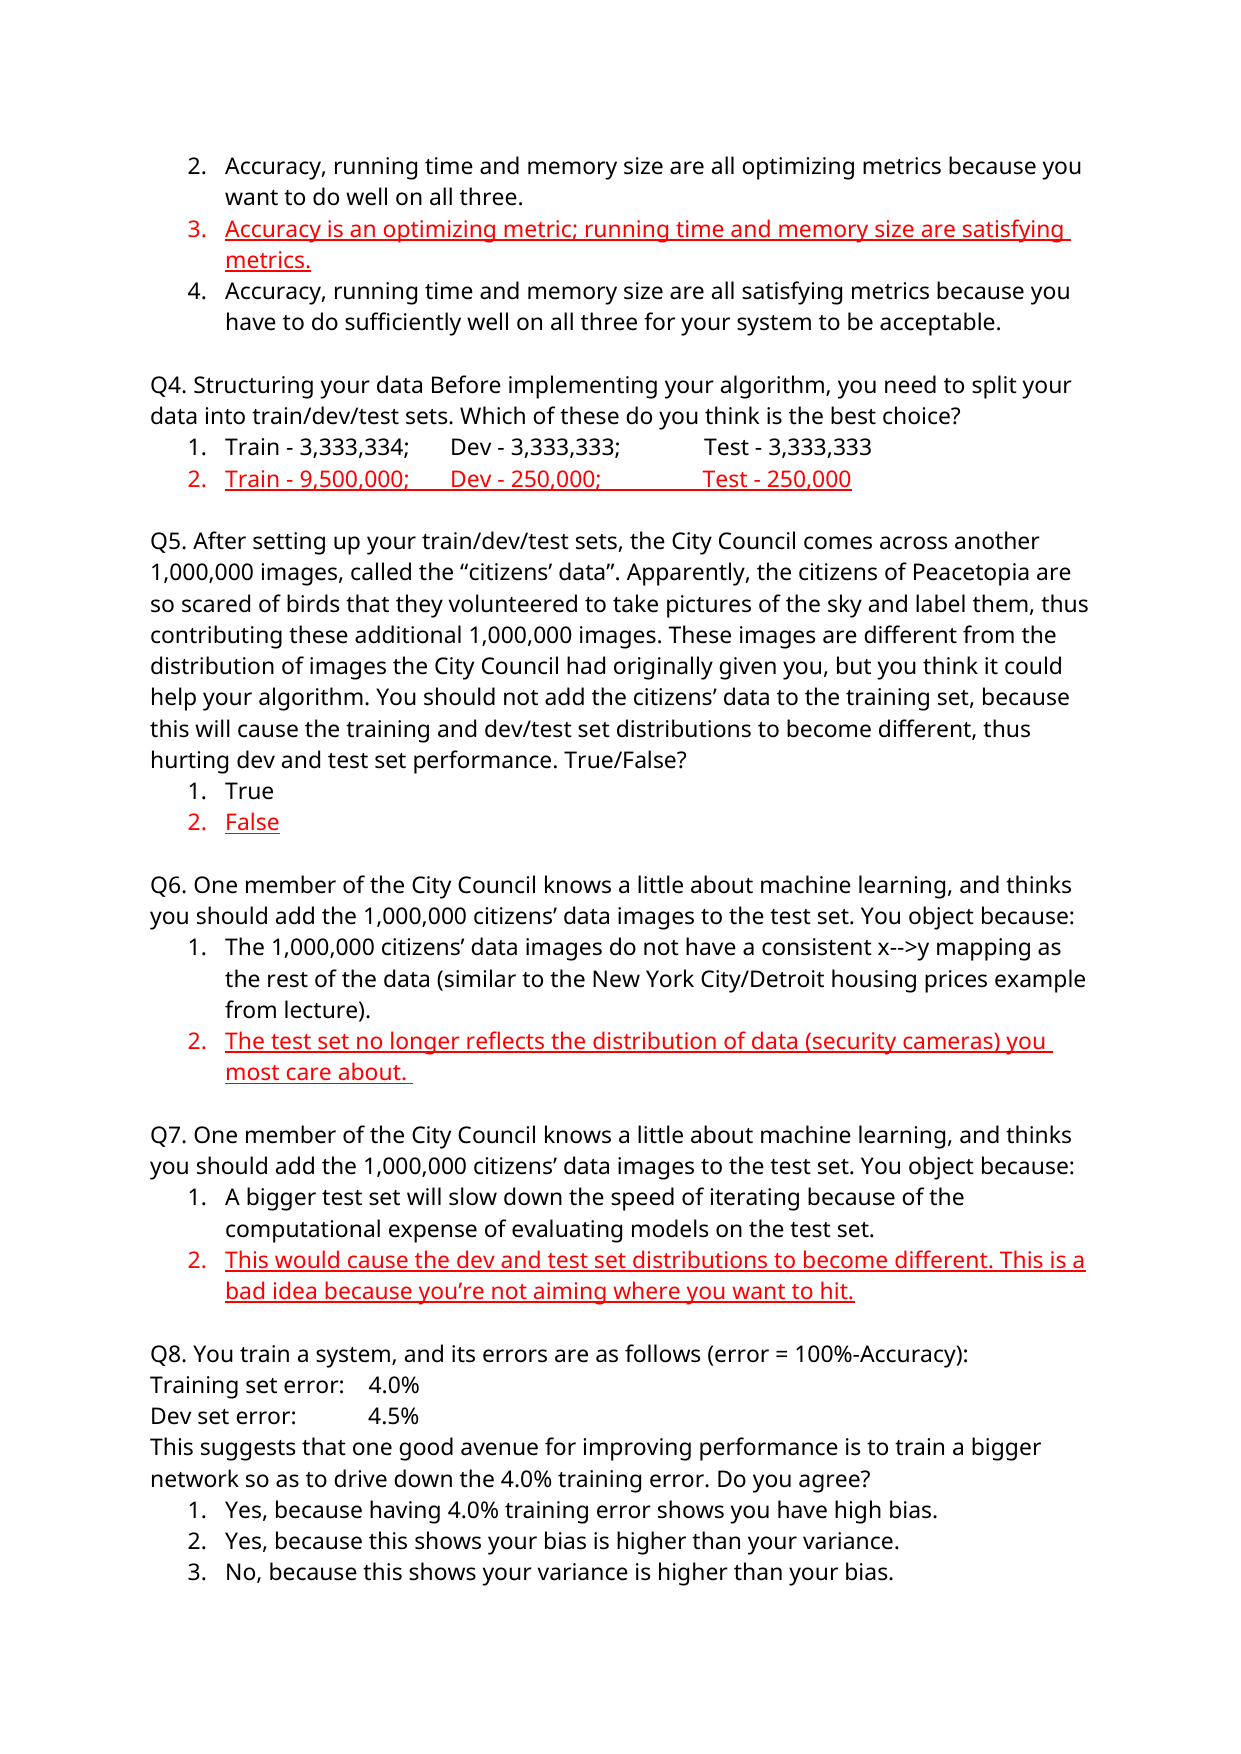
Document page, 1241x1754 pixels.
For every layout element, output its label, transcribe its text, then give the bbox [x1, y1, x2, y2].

text Q7. One member of the City Council knows a little about machine learning, and thinks you should add the 1,000,000 citizens’ data images to the test set. You object because: [150, 1119, 1090, 1181]
list Yes, because this shows your bias is higher than your variance. [187, 1525, 1090, 1556]
list Accuracy is an optimizing metric; running time and memory size are satisfying metrics. [187, 212, 1090, 275]
text Q4. Structuring your data Before implementing your algorithm, you need to split your data into train/dev/test sets. Which of these do you think is the best choice? [150, 369, 1090, 431]
list Train - 9,500,000; Dev - 250,000; Test - 250,000 [187, 462, 1090, 494]
list This would cause the dev and test set distributions to become different. This is a bad idea because you’re not aiming where you want to hit. [187, 1244, 1090, 1306]
text Q5. After setting up your train/dev/test sets, the City Council comes across another 1,000,000 images, called the “citizens’ data”. Apparently, the citizens of Peacetopia are so scared of birds that they volunteered to take pictures of the sky and label them, thus contributing these additional 1,000,000 images. These images are different from the distribution of images the City Council had originally given you, but you think it could help your algorithm. You should not add the citizens’ data to the training set, because this will cause the training and dev/test set distributions to become different, thus hurting dev and test set performance. True/False? [150, 525, 1090, 775]
list The test set no longer reflects the distribution of data (security cameras) you most care about. [187, 1025, 1090, 1087]
text This suggests that one good avenue for improving performance is to train a bigger network so as to drive down the 4.0% training error. Do you agree? [150, 1431, 1090, 1494]
list Yes, because having 4.0% training error shows you have high bias. [187, 1494, 1090, 1525]
text Q8. You train a system, and its errors are as follows (error = 100%-Accuracy): [150, 1337, 1090, 1369]
text Q6. One member of the City Council knows a little about machine learning, and thinks you should add the 1,000,000 citizens’ data images to the test set. You object because: [150, 869, 1090, 931]
text Dev set error: 4.5% [150, 1400, 1090, 1431]
list Train - 3,333,334; Dev - 3,333,333; Test - 3,333,333 [187, 431, 1090, 462]
list Accuracy, running time and memory size are all satisfying metrics because you have to do sufficiently well on all three for your system to be acceptable. [187, 275, 1090, 337]
list Accuracy, running time and memory size are all optimizing metrics because you want to do well on all three. [187, 150, 1090, 212]
text Training set error: 4.0% [150, 1369, 1090, 1400]
list No, because this shows your variance is higher than your bias. [187, 1556, 1090, 1587]
list True [187, 775, 1090, 806]
list The 1,000,000 citizens’ data images do not have a consistent x-->y mapping as the rest of the data (similar to the New York City/Detroit housing prices example from lecture). [187, 931, 1090, 1025]
list A bigger test set will slow down the speed of iterating because of the computational expense of evaluating models on the test set. [187, 1181, 1090, 1244]
list False [187, 806, 1090, 837]
